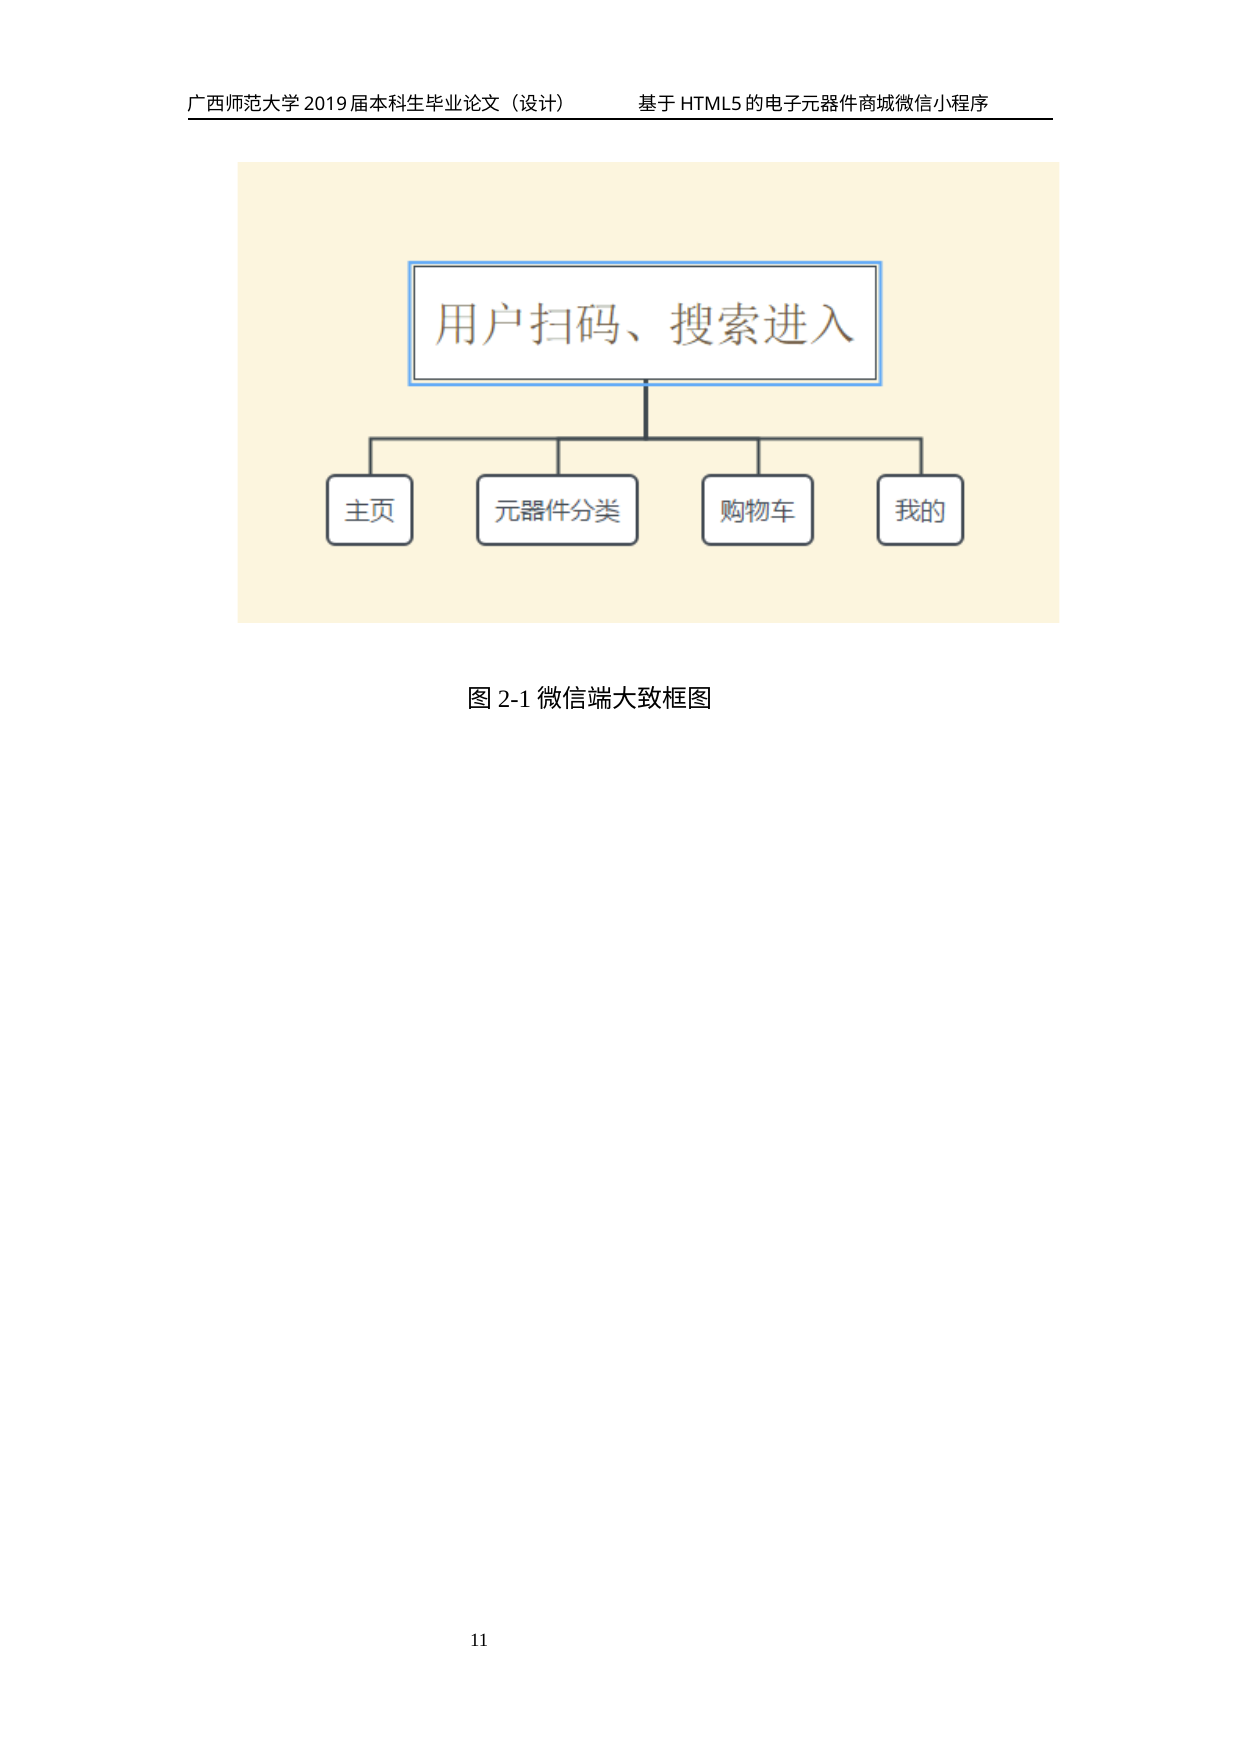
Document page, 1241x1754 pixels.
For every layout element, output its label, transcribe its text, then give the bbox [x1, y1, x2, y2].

picture [237, 162, 1060, 623]
text 图2-1 微信端大致框图 [187, 664, 1053, 729]
